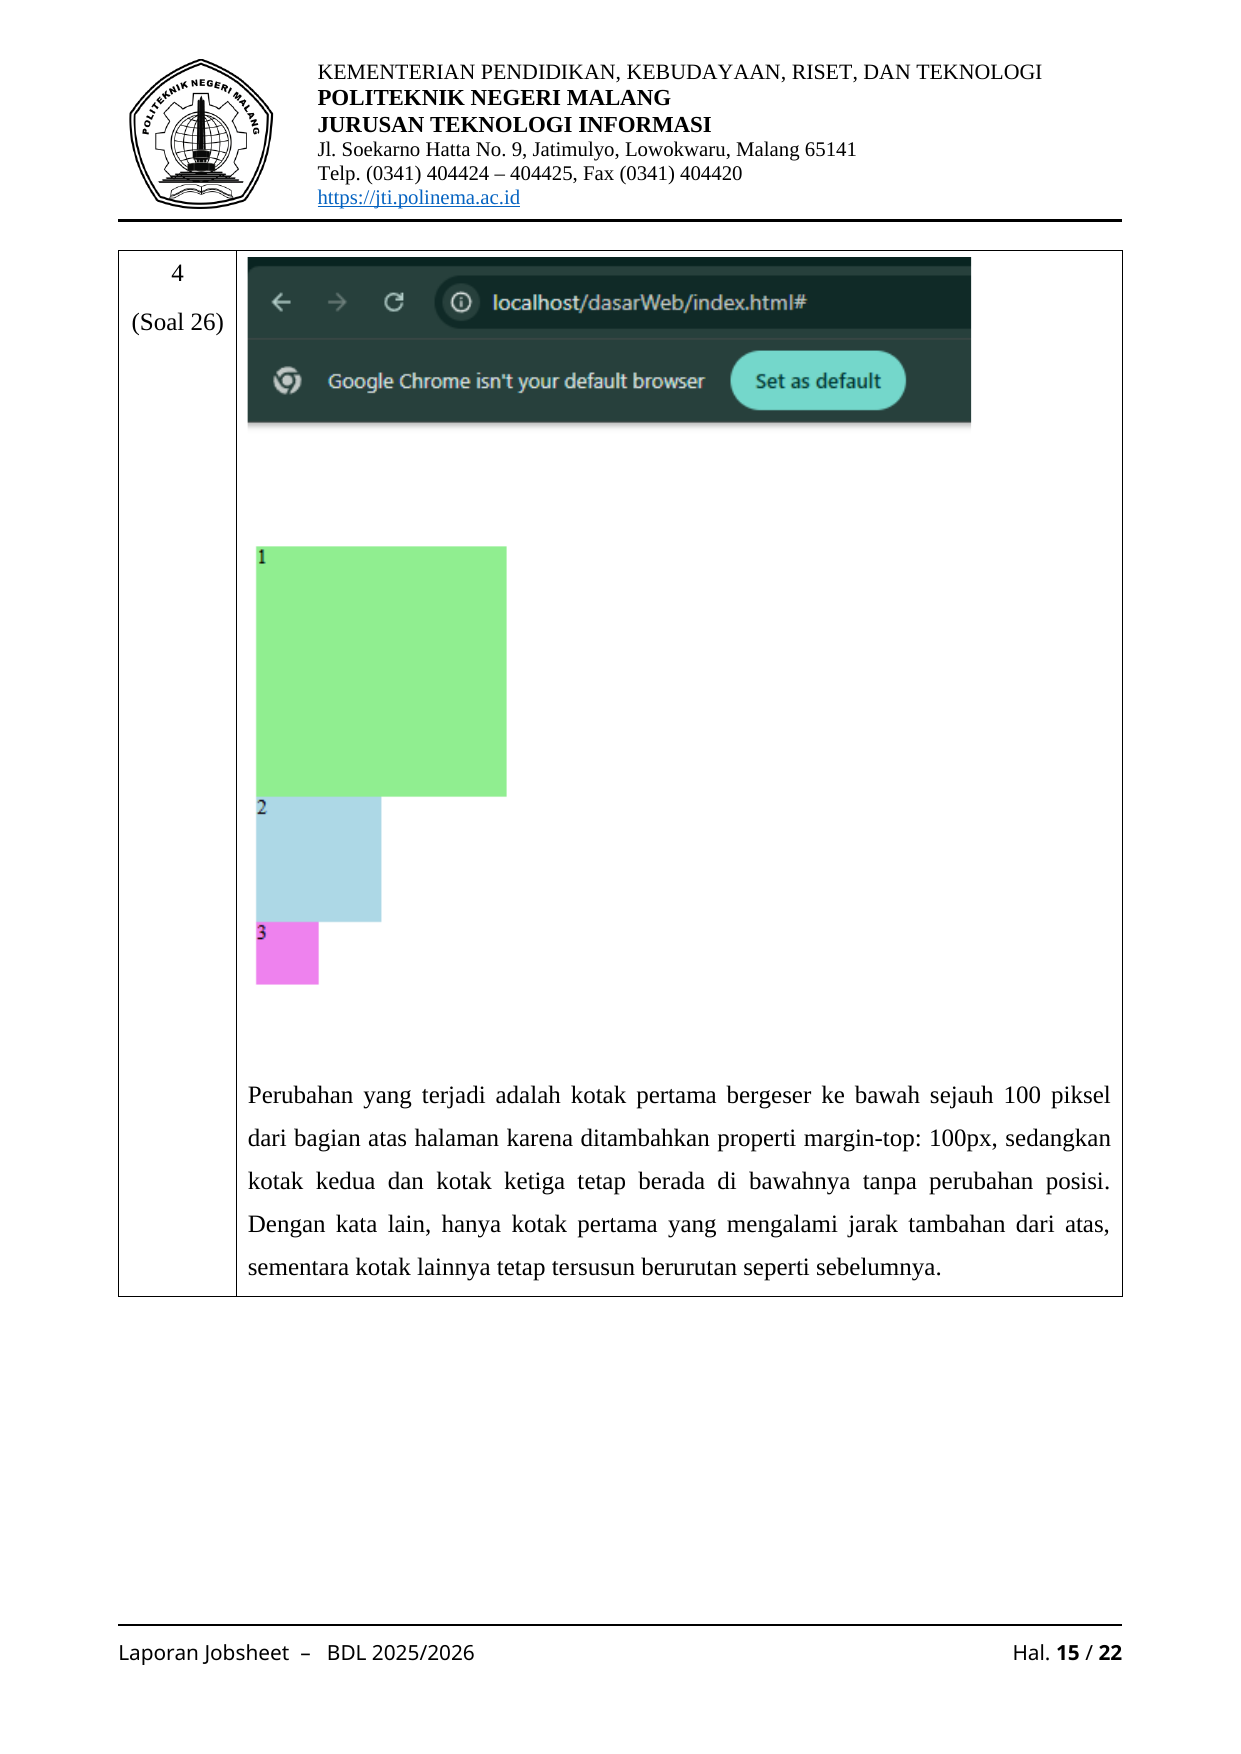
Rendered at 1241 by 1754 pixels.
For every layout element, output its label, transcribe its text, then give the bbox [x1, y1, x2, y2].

picture [129, 59, 275, 209]
table_cell Perubahan yang terjadi adalah kotak pertama bergeser ke bawah sejauh 100 piksel dari bagian atas halaman karena ditambahkan properti margin-top: 100px, sedangkan kotak kedua dan kotak ketiga tetap berada di bawahnya tanpa perubahan posisi. Dengan kata lain, hanya kotak pertama yang mengalami jarak tambahan dari atas, sementara kotak lainnya tetap tersusun berurutan seperti sebelumnya. [237, 251, 1122, 1296]
table_cell 4 (Soal 26) [119, 251, 236, 1296]
picture [247, 257, 972, 1060]
